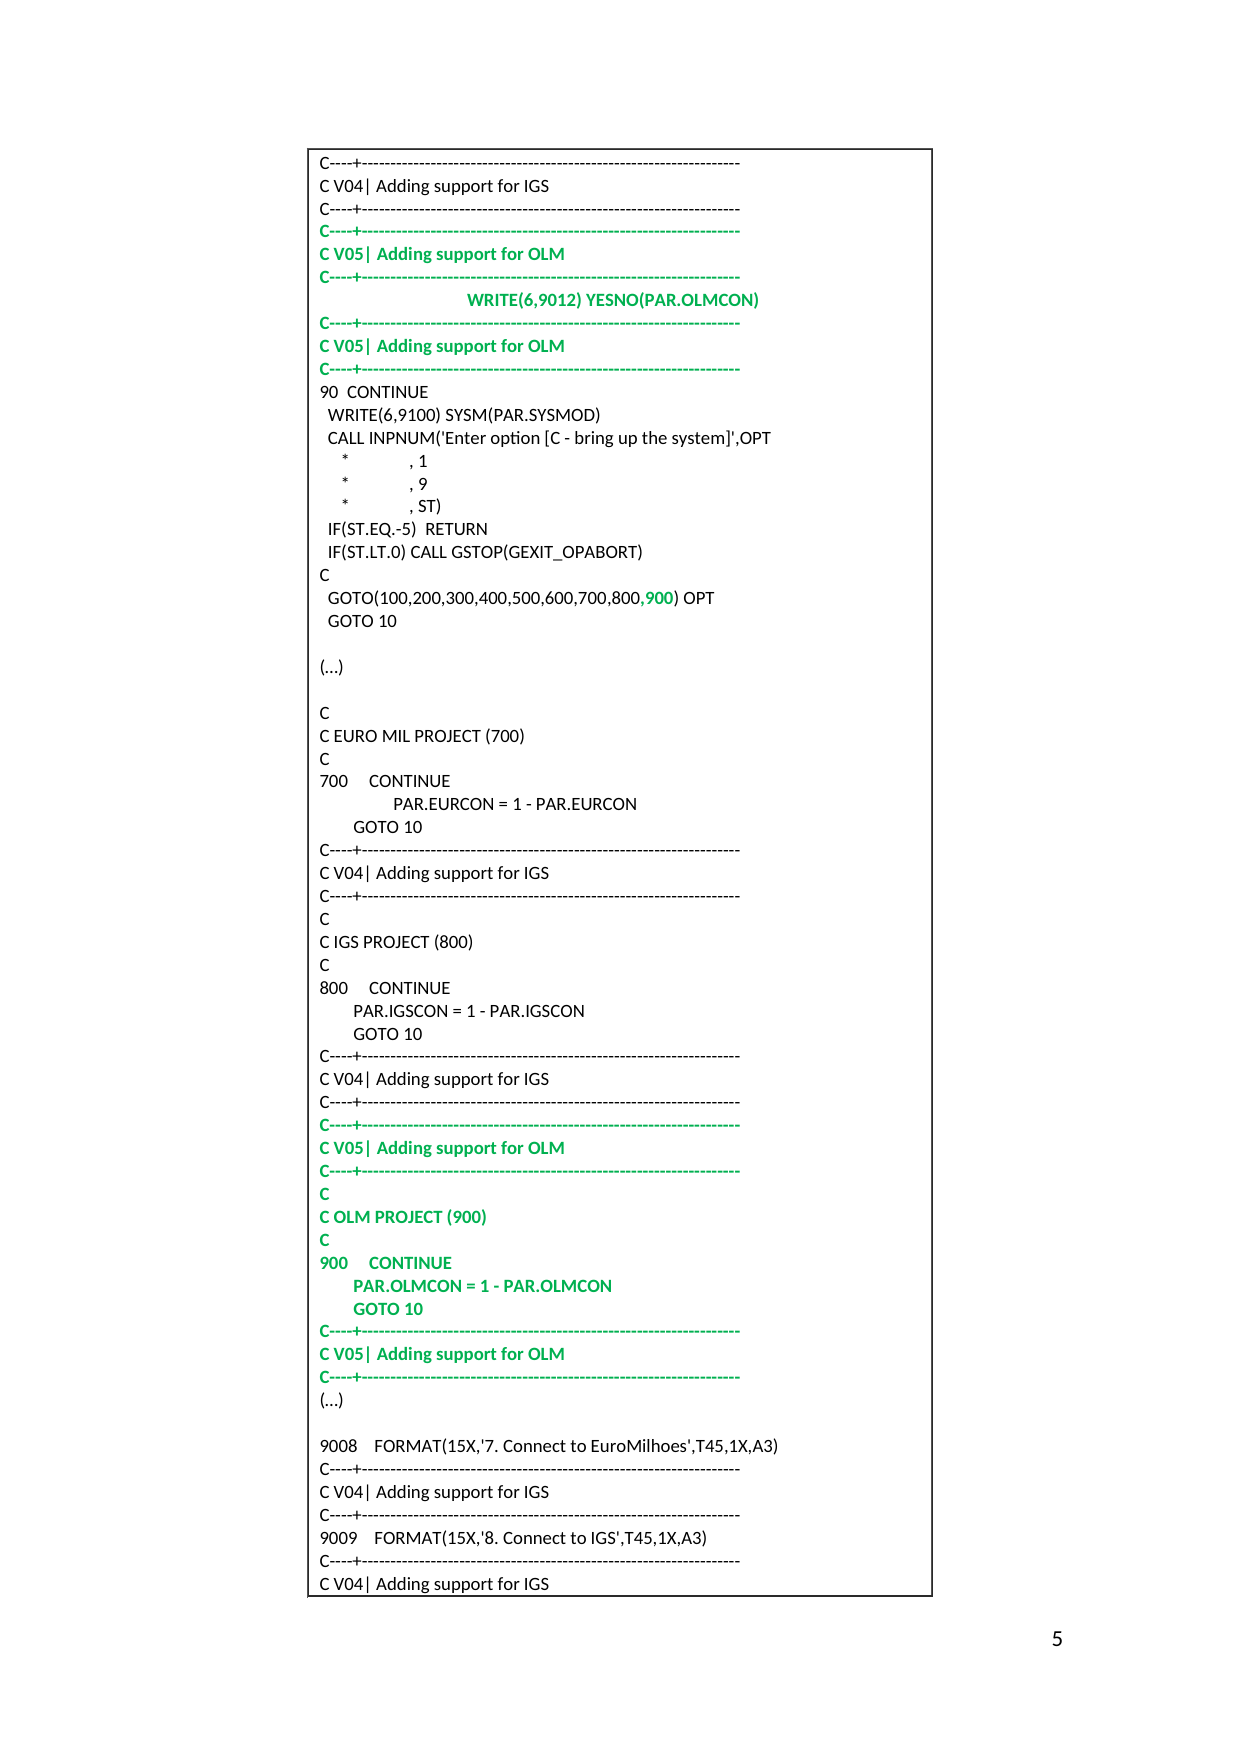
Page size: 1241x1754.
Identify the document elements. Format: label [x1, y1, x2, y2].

table_cell [310, 151, 931, 1594]
